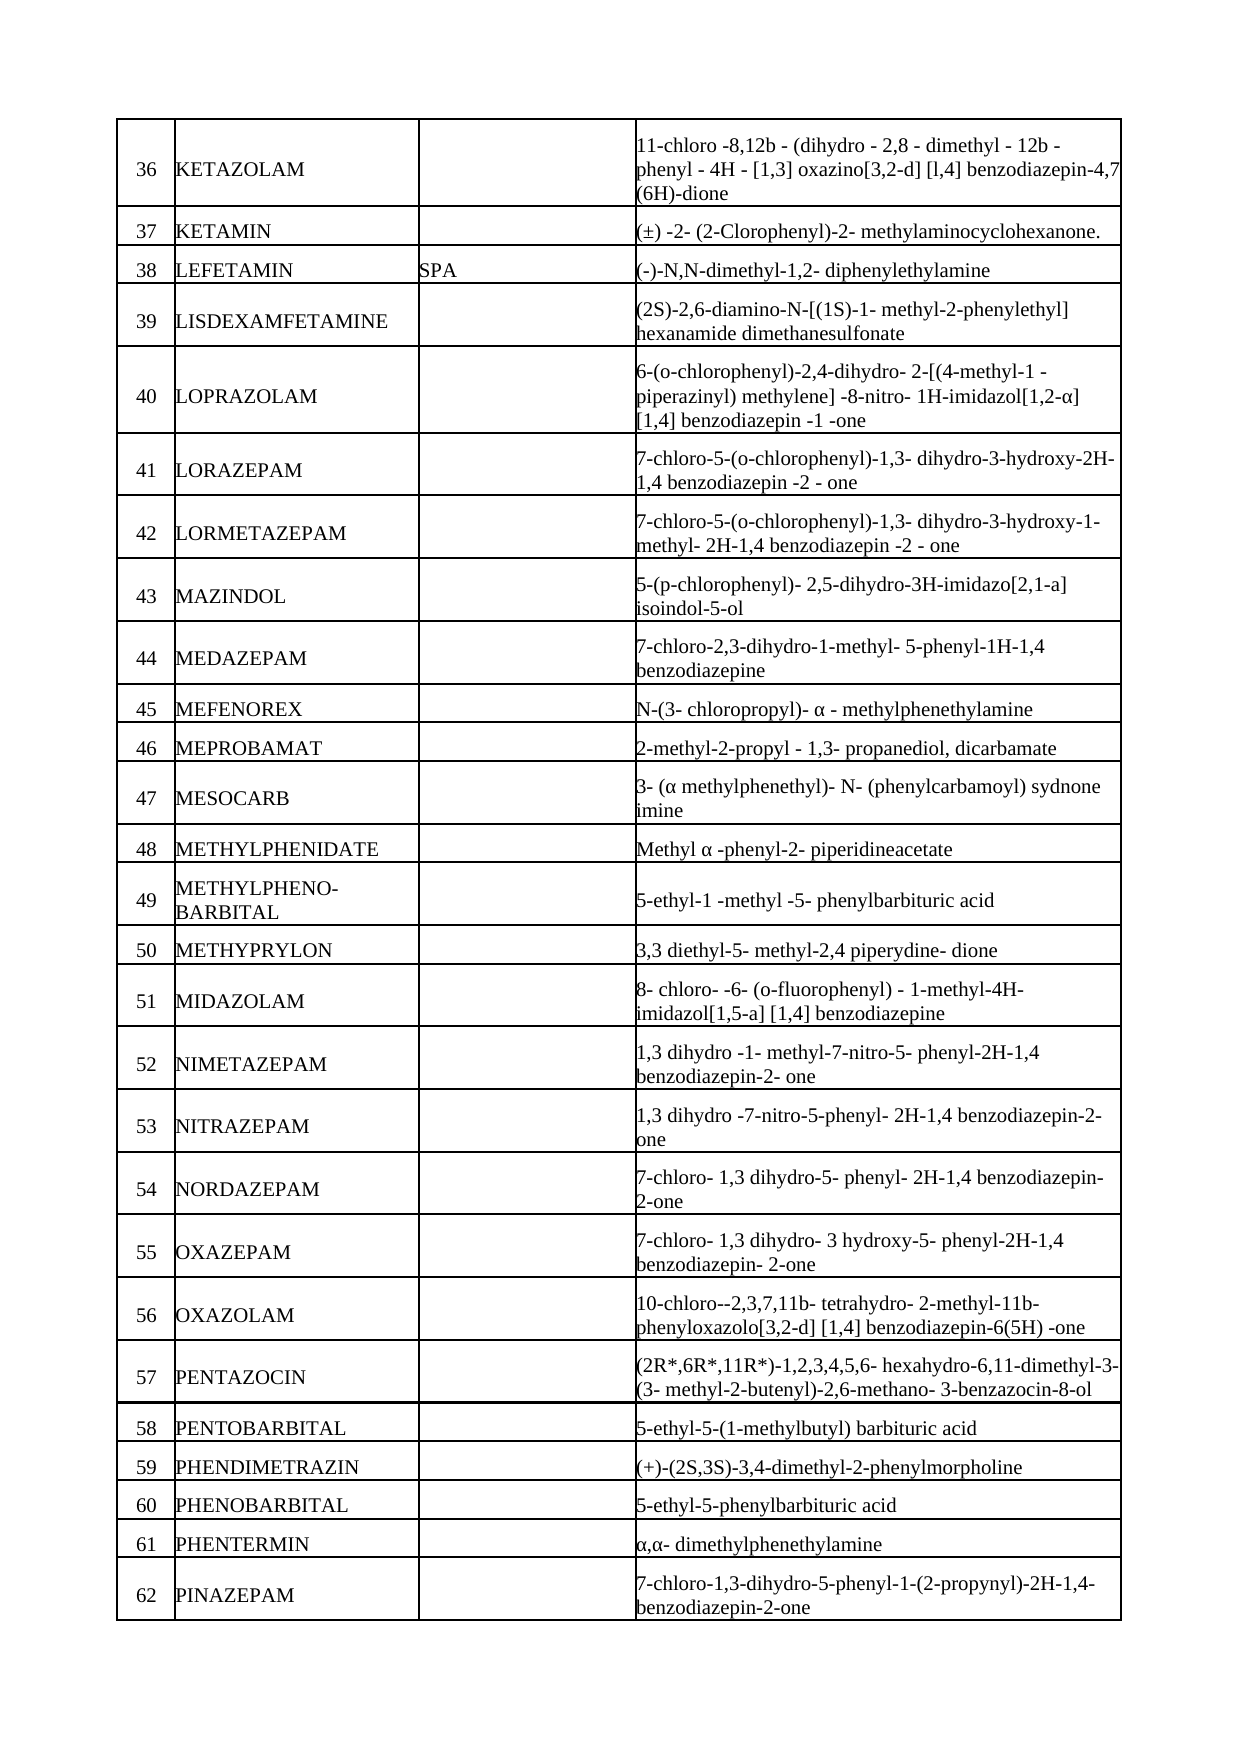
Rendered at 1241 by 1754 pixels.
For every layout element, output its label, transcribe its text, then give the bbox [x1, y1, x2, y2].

table_cell OXAZEPAM [176, 1215, 418, 1276]
table_cell 61 [118, 1520, 174, 1556]
table_cell 5-ethyl-5-phenylbarbituric acid [637, 1481, 1120, 1517]
table_cell [420, 622, 635, 682]
table_cell 62 [118, 1558, 174, 1619]
table_cell PINAZEPAM [176, 1558, 418, 1619]
table_cell 52 [118, 1027, 174, 1088]
table_cell [420, 863, 635, 924]
table_cell 11-chloro -8,12b - (dihydro - 2,8 - dimethyl - 12b - phenyl - 4H - [1,3] oxazino[3,2-d] [l,4] benzodiazepin-4,7 (6H)-dione [637, 120, 1120, 205]
table_cell 43 [118, 559, 174, 620]
table_cell 7-chloro-2,3-dihydro-1-methyl- 5-phenyl-1H-1,4 benzodiazepine [637, 622, 1120, 682]
table_cell [420, 1278, 635, 1339]
table_cell SPA [420, 246, 635, 282]
table_cell [420, 1027, 635, 1088]
table_cell 60 [118, 1481, 174, 1517]
table_cell 3,3 diethyl-5- methyl-2,4 piperydine- dione [637, 926, 1120, 962]
table_cell 51 [118, 965, 174, 1025]
table_cell 55 [118, 1215, 174, 1276]
table_cell [420, 1481, 635, 1517]
table_cell [420, 1442, 635, 1479]
table_cell NORDAZEPAM [176, 1153, 418, 1213]
table_cell 39 [118, 284, 174, 345]
table_cell 44 [118, 622, 174, 682]
table_cell 7-chloro- 1,3 dihydro-5- phenyl- 2H-1,4 benzodiazepin-2-one [637, 1153, 1120, 1213]
table_cell MEDAZEPAM [176, 622, 418, 682]
table_cell 47 [118, 762, 174, 822]
table_cell Methyl α -phenyl-2- piperidineacetate [637, 825, 1120, 861]
table_cell OXAZOLAM [176, 1278, 418, 1339]
table_cell 59 [118, 1442, 174, 1479]
table_cell 2-methyl-2-propyl - 1,3- propanediol, dicarbamate [637, 723, 1120, 760]
table_cell METHYLPHENIDATE [176, 825, 418, 861]
table_cell 7-chloro-5-(o-chlorophenyl)-1,3- dihydro-3-hydroxy-1-methyl- 2H-1,4 benzodiazepin -2 - one [637, 496, 1120, 557]
table_cell [420, 120, 635, 205]
table_cell 7-chloro-1,3-dihydro-5-phenyl-1-(2-propynyl)-2H-1,4- benzodiazepin-2-one [637, 1558, 1120, 1619]
table_cell [420, 1404, 635, 1440]
table_cell 42 [118, 496, 174, 557]
table_cell MESOCARB [176, 762, 418, 822]
table_cell [420, 347, 635, 432]
table_cell (+)-(2S,3S)-3,4-dimethyl-2-phenylmorpholine [637, 1442, 1120, 1479]
table_cell 54 [118, 1153, 174, 1213]
table_cell [420, 723, 635, 760]
table_cell N-(3- chloropropyl)- α - methylphenethylamine [637, 685, 1120, 721]
table_cell 49 [118, 863, 174, 924]
table_cell (-)-N,N-dimethyl-1,2- diphenylethylamine [637, 246, 1120, 282]
table_cell KETAMIN [176, 207, 418, 243]
table_cell 56 [118, 1278, 174, 1339]
table_cell PENTAZOCIN [176, 1341, 418, 1401]
table_cell PHENTERMIN [176, 1520, 418, 1556]
table_cell KETAZOLAM [176, 120, 418, 205]
table_cell [420, 496, 635, 557]
table_cell LISDEXAMFETAMINE [176, 284, 418, 345]
table_cell [420, 559, 635, 620]
table_cell 7-chloro-5-(o-chlorophenyl)-1,3- dihydro-3-hydroxy-2H-1,4 benzodiazepin -2 - one [637, 434, 1120, 494]
table_cell 8- chloro- -6- (o-fluorophenyl) - 1-methyl-4H-imidazol[1,5-a] [1,4] benzodiazepine [637, 965, 1120, 1025]
table_cell (2S)-2,6-diamino-N-[(1S)-1- methyl-2-phenylethyl] hexanamide dimethanesulfonate [637, 284, 1120, 345]
table_cell METHYPRYLON [176, 926, 418, 962]
table_cell 57 [118, 1341, 174, 1401]
table_cell 6-(o-chlorophenyl)-2,4-dihydro- 2-[(4-methyl-1 -piperazinyl) methylene] -8-nitro- 1H-imidazol[1,2-α] [1,4] benzodiazepin -1 -one [637, 347, 1120, 432]
table_cell NITRAZEPAM [176, 1090, 418, 1151]
table_cell MAZINDOL [176, 559, 418, 620]
table_cell [420, 1215, 635, 1276]
table_cell 38 [118, 246, 174, 282]
table_cell 36 [118, 120, 174, 205]
table_cell 58 [118, 1404, 174, 1440]
table_cell LOPRAZOLAM [176, 347, 418, 432]
table_cell (2R*,6R*,11R*)-1,2,3,4,5,6- hexahydro-6,11-dimethyl-3-(3- methyl-2-butenyl)-2,6-methano- 3-benzazocin-8-ol [637, 1341, 1120, 1401]
table_cell [420, 1558, 635, 1619]
table_cell LORMETAZEPAM [176, 496, 418, 557]
table_cell PENTOBARBITAL [176, 1404, 418, 1440]
table_cell [420, 825, 635, 861]
table_cell [420, 1090, 635, 1151]
table_cell 37 [118, 207, 174, 243]
table_cell 40 [118, 347, 174, 432]
table_cell METHYLPHENO-BARBITAL [176, 863, 418, 924]
table_cell (±) -2- (2-Clorophenyl)-2- methylaminocyclohexanone. [637, 207, 1120, 243]
table_cell 48 [118, 825, 174, 861]
table_cell 53 [118, 1090, 174, 1151]
table_cell MEPROBAMAT [176, 723, 418, 760]
table_cell 41 [118, 434, 174, 494]
table_cell [420, 1153, 635, 1213]
table_cell 10-chloro--2,3,7,11b- tetrahydro- 2-methyl-11b- phenyloxazolo[3,2-d] [1,4] benzodiazepin-6(5H) -one [637, 1278, 1120, 1339]
table_cell α,α- dimethylphenethylamine [637, 1520, 1120, 1556]
table_cell 1,3 dihydro -1- methyl-7-nitro-5- phenyl-2H-1,4 benzodiazepin-2- one [637, 1027, 1120, 1088]
table_cell 7-chloro- 1,3 dihydro- 3 hydroxy-5- phenyl-2H-1,4 benzodiazepin- 2-one [637, 1215, 1120, 1276]
table_cell MEFENOREX [176, 685, 418, 721]
table_cell [420, 434, 635, 494]
table_cell 3- (α methylphenethyl)- N- (phenylcarbamoyl) sydnone imine [637, 762, 1120, 822]
table_cell PHENOBARBITAL [176, 1481, 418, 1517]
table_cell [420, 926, 635, 962]
table_cell [420, 284, 635, 345]
table_cell MIDAZOLAM [176, 965, 418, 1025]
table_cell [420, 762, 635, 822]
table_cell 50 [118, 926, 174, 962]
table_cell LEFETAMIN [176, 246, 418, 282]
table_cell [420, 1341, 635, 1401]
table_cell [420, 965, 635, 1025]
table_cell LORAZEPAM [176, 434, 418, 494]
table_cell [420, 685, 635, 721]
table_cell 46 [118, 723, 174, 760]
table_cell PHENDIMETRAZIN [176, 1442, 418, 1479]
table_cell [420, 1520, 635, 1556]
table_cell 5-(p-chlorophenyl)- 2,5-dihydro-3H-imidazo[2,1-a] isoindol-5-ol [637, 559, 1120, 620]
table_cell [420, 207, 635, 243]
table_cell 5-ethyl-5-(1-methylbutyl) barbituric acid [637, 1404, 1120, 1440]
table_cell 5-ethyl-1 -methyl -5- phenylbarbituric acid [637, 863, 1120, 924]
table_cell 45 [118, 685, 174, 721]
table_cell NIMETAZEPAM [176, 1027, 418, 1088]
table_cell 1,3 dihydro -7-nitro-5-phenyl- 2H-1,4 benzodiazepin-2-one [637, 1090, 1120, 1151]
